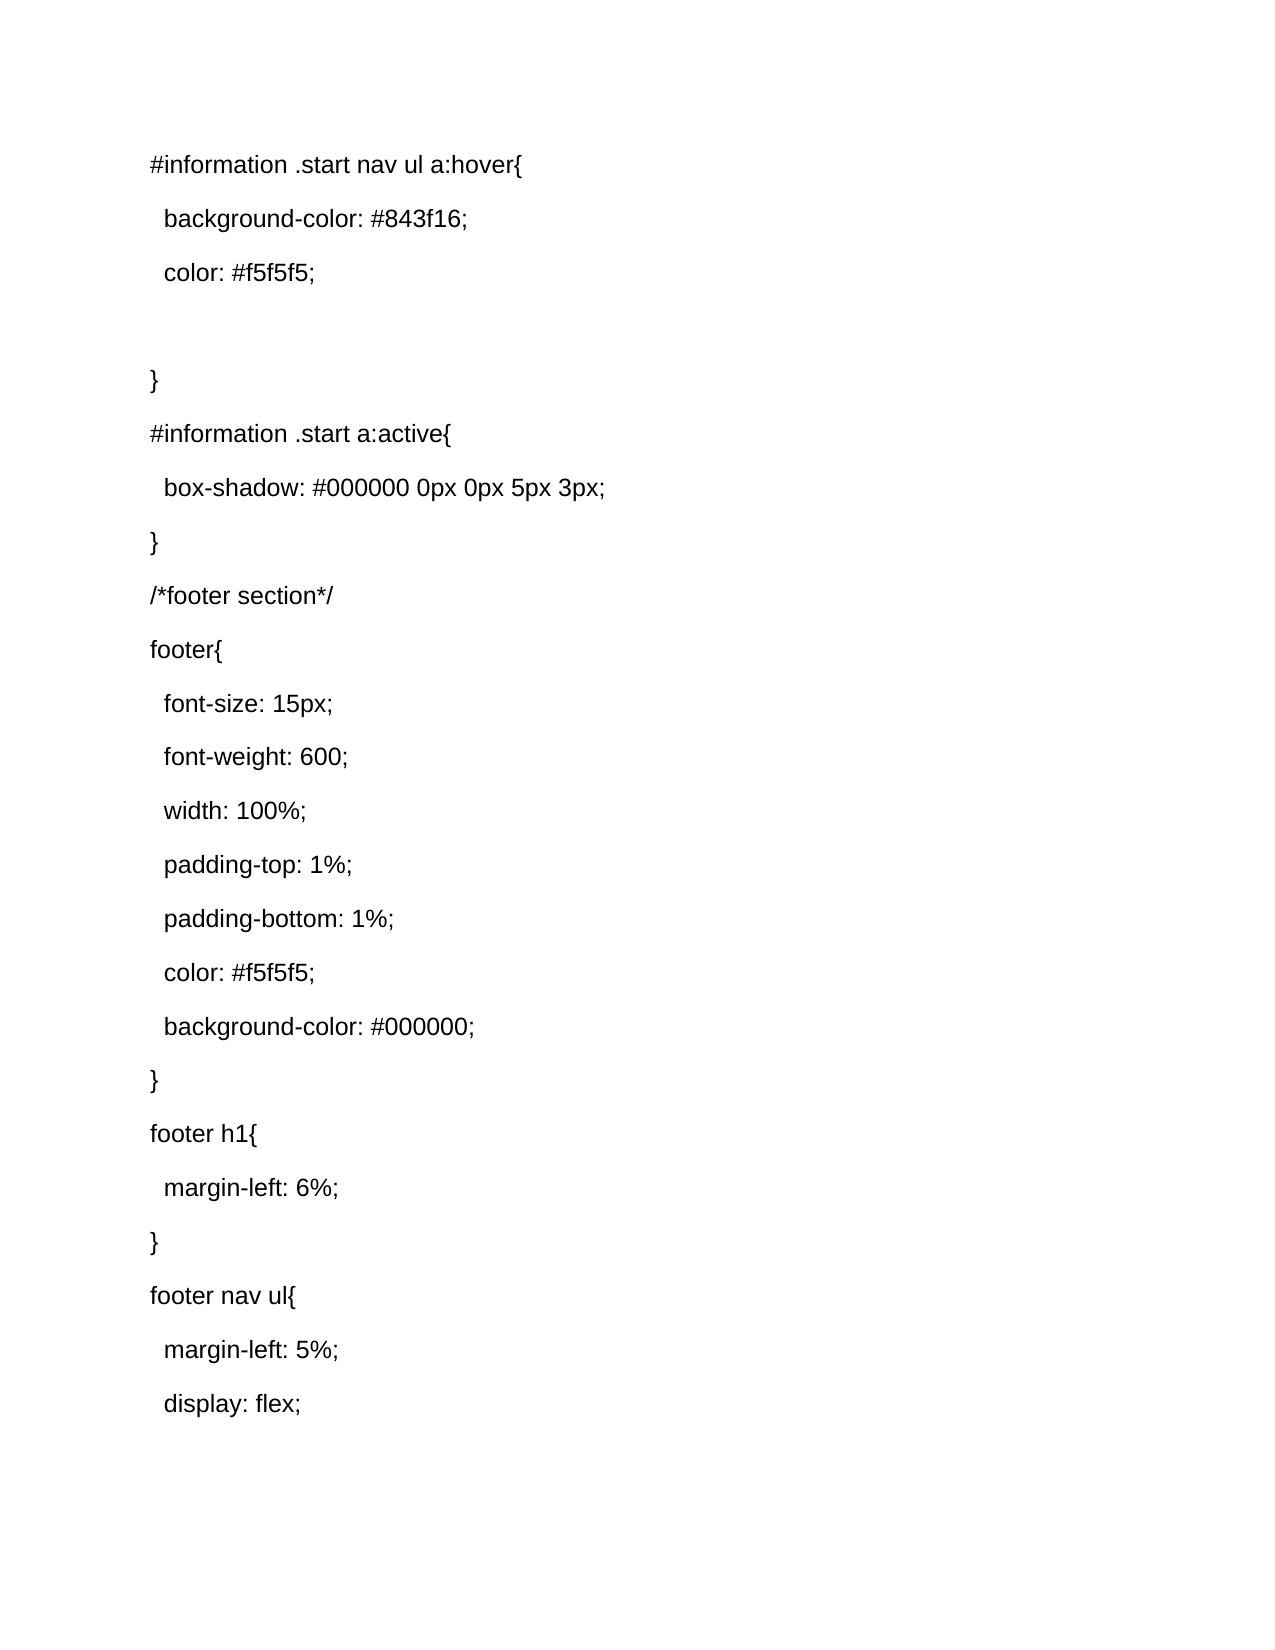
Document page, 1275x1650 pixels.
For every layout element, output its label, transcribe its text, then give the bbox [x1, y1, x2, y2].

text color: #f5f5f5; [150, 258, 1125, 286]
text footer h1{ [150, 1119, 1125, 1148]
text #information .start a:active{ [150, 419, 1125, 448]
text /*footer section*/ [150, 581, 1125, 609]
text margin-left: 6%; [150, 1173, 1125, 1202]
text background-color: #843f16; [150, 204, 1125, 233]
text #information .start nav ul a:hover{ [150, 150, 1125, 179]
text footer{ [150, 635, 1125, 663]
text } [150, 365, 1125, 394]
text } [150, 1227, 1125, 1256]
text font-weight: 600; [150, 742, 1125, 771]
text } [150, 527, 1125, 556]
text margin-left: 5%; [150, 1335, 1125, 1363]
text display: flex; [150, 1389, 1125, 1417]
text padding-bottom: 1%; [150, 904, 1125, 933]
text color: #f5f5f5; [150, 958, 1125, 987]
text box-shadow: #000000 0px 0px 5px 3px; [150, 473, 1125, 502]
text background-color: #000000; [150, 1012, 1125, 1040]
text } [150, 1066, 1125, 1094]
text width: 100%; [150, 796, 1125, 825]
text font-size: 15px; [150, 688, 1125, 717]
text footer nav ul{ [150, 1281, 1125, 1310]
text padding-top: 1%; [150, 850, 1125, 879]
